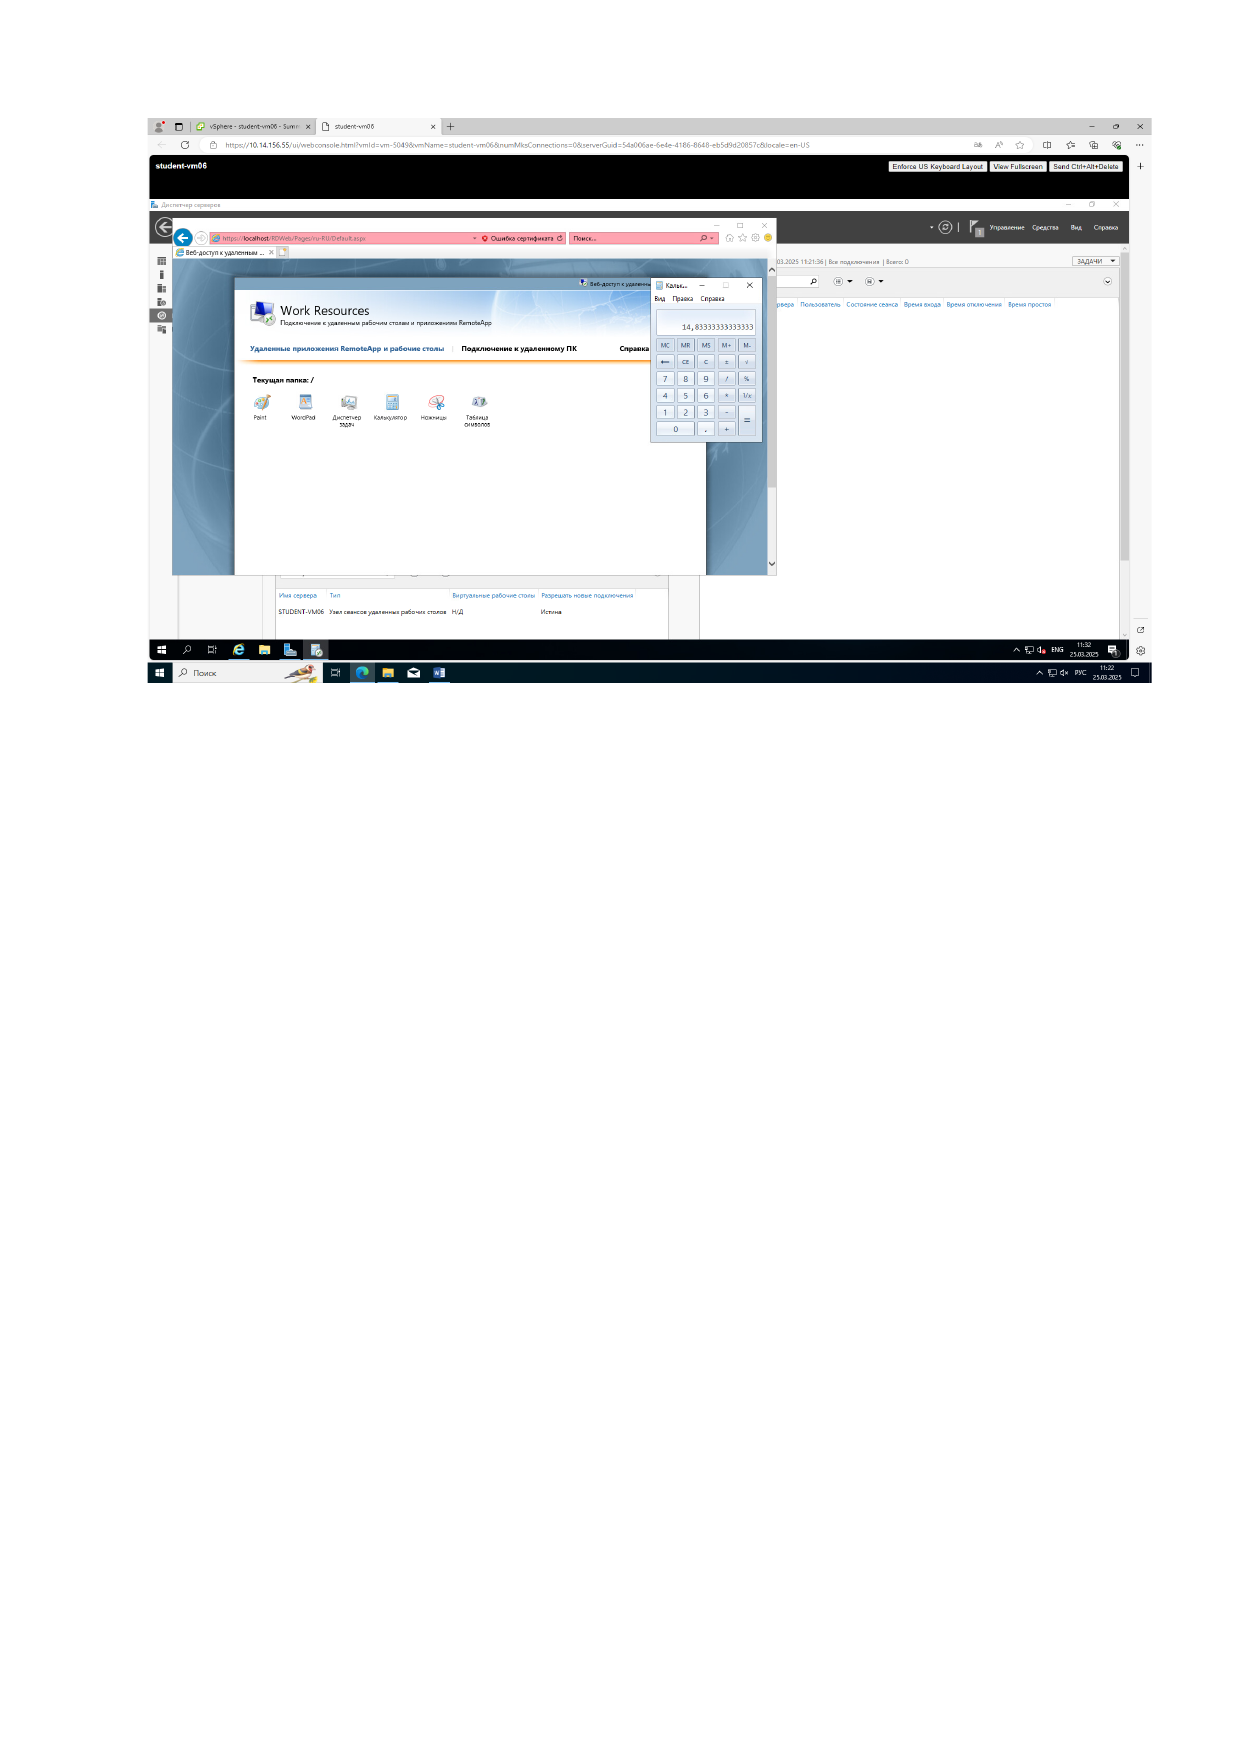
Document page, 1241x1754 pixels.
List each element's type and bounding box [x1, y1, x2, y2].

picture [147, 118, 1152, 683]
